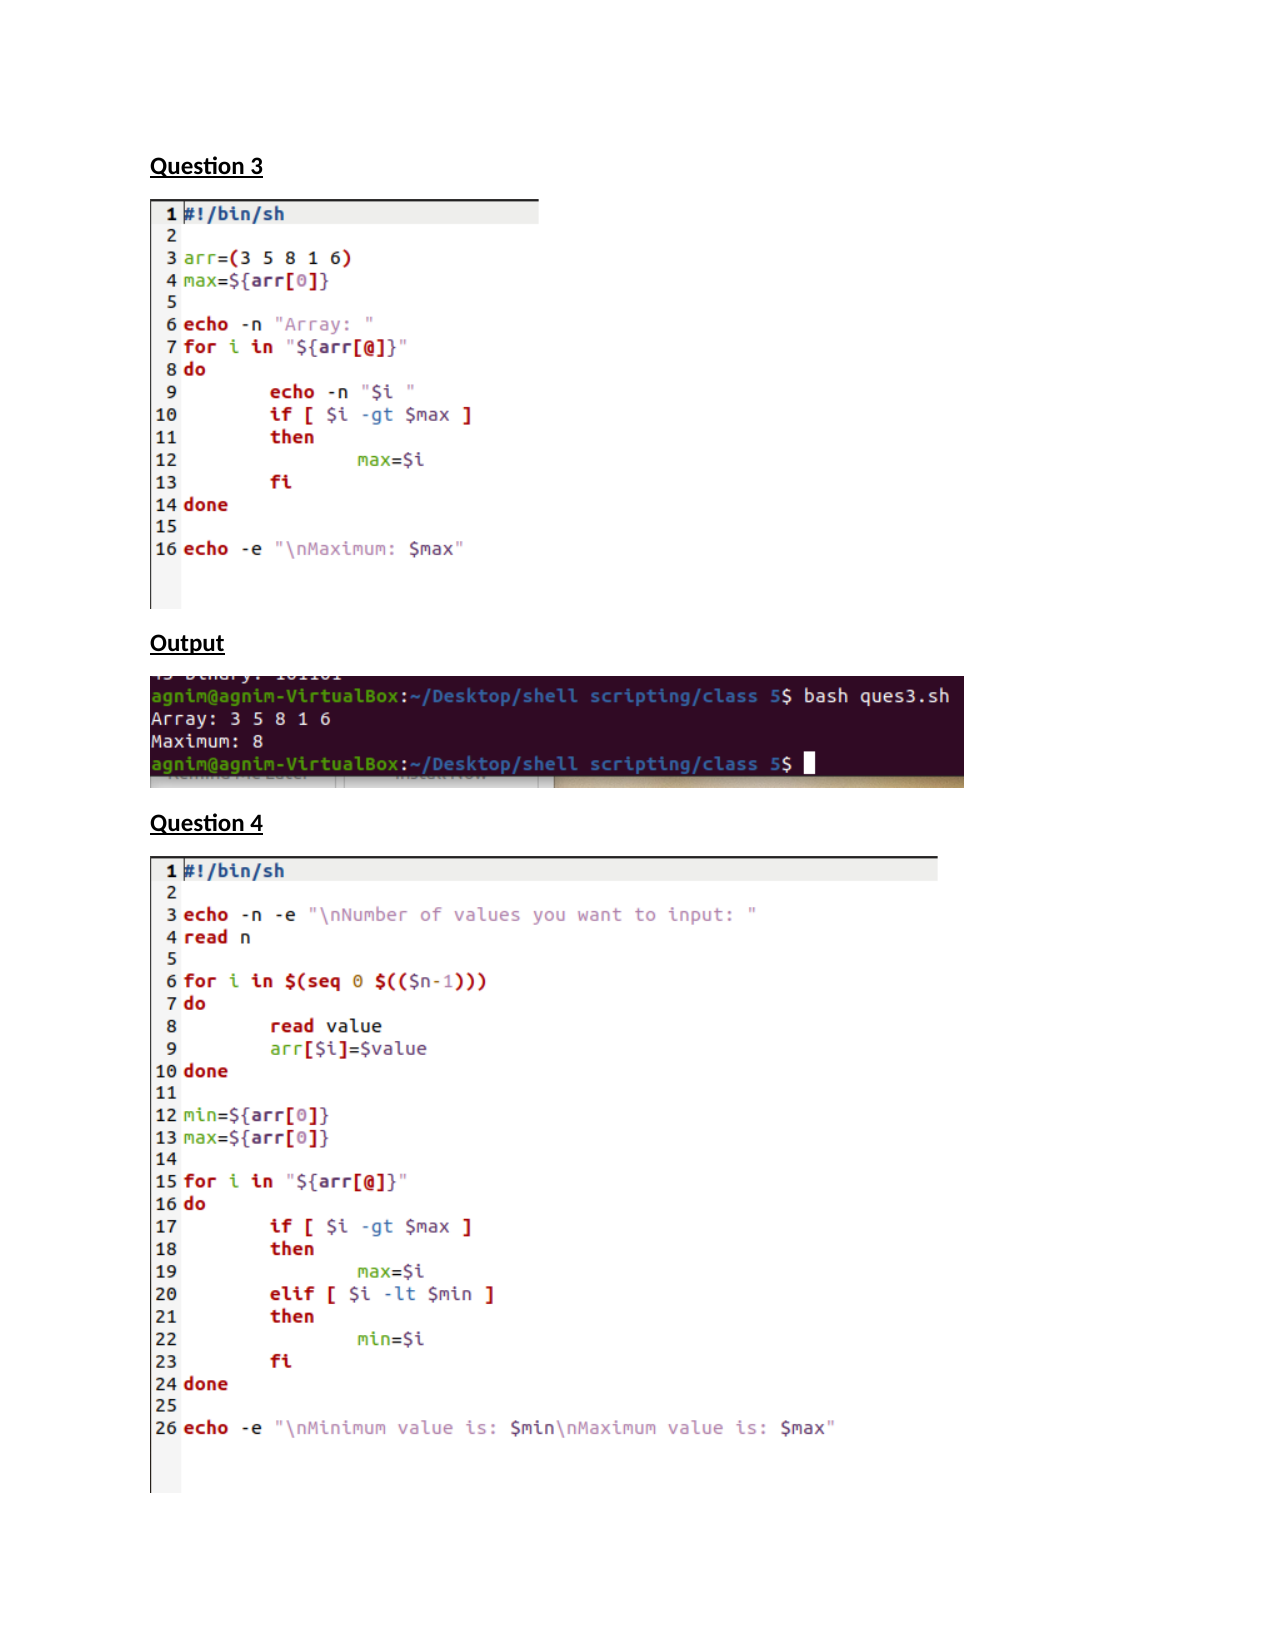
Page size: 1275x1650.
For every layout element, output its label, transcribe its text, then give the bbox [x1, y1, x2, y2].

text Question 3 [150, 150, 1125, 181]
text Question 4 [150, 807, 1125, 837]
picture [150, 856, 938, 1493]
picture [150, 676, 964, 788]
text Output [150, 627, 1125, 658]
picture [150, 199, 539, 609]
